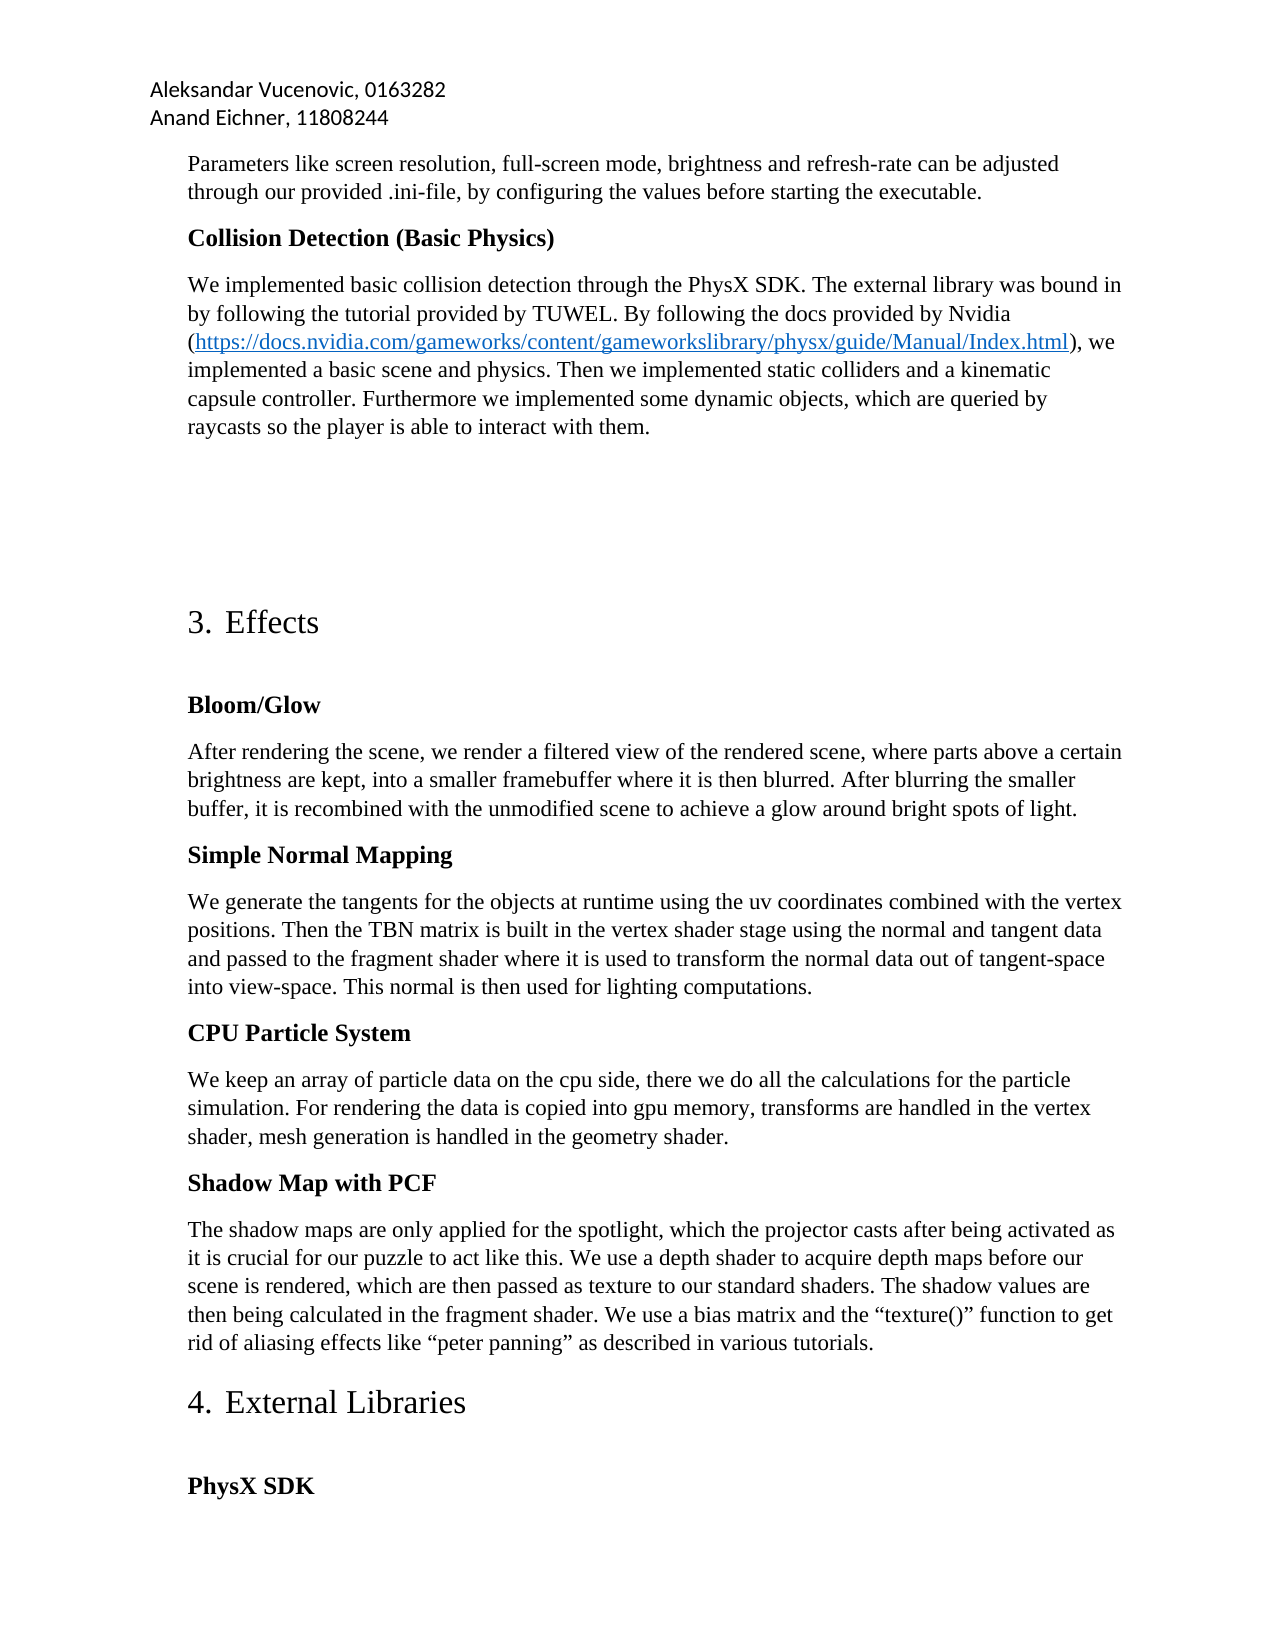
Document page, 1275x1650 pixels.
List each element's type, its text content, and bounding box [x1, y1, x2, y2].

text Collision Detection (Basic Physics) [187, 223, 1125, 252]
text The shadow maps are only applied for the spotlight, which the projector casts after being activated as it is crucial for our puzzle to act like this. We use a depth shader to acquire depth maps before our scene is rendered, which are then passed as texture to our standard shaders. The shadow values are then being calculated in the fragment shader. We use a bias matrix and the “texture()” function to get rid of aliasing effects like “peter panning” as described in various tutorials. [187, 1216, 1125, 1356]
text PhysX SDK [187, 1471, 1125, 1500]
text We implemented basic collision detection through the PhysX SDK. The external library was bound in by following the tutorial provided by TUWEL. By following the docs provided by Nvidia (https://docs.nvidia.com/gameworks/content/gameworkslibrary/physx/guide/Manual/Index.html), we implemented a basic scene and physics. Then we implemented static colliders and a kinematic capsule controller. Furthermore we implemented some dynamic objects, which are queried by raycasts so the player is able to interact with them. [187, 271, 1125, 440]
text Shadow Map with PCF [187, 1168, 1125, 1197]
text We generate the tangents for the objects at runtime using the uv coordinates combined with the vertex positions. Then the TBN matrix is built in the vertex shader stage using the normal and tangent data and passed to the fragment shader where it is used to transform the normal data out of tangent-space into view-space. This normal is then used for lighting computations. [187, 888, 1125, 999]
text CPU Particle System [187, 1018, 1125, 1047]
text Parameters like screen resolution, full-screen mode, brightness and refresh-rate can be adjusted through our provided .ini-file, by configuring the values before starting the executable. [187, 150, 1125, 205]
text After rendering the scene, we render a filtered view of the rendered scene, where parts above a certain brightness are kept, into a smaller framebuffer where it is then blurred. After blurring the smaller buffer, it is recombined with the unmodified scene to achieve a glow around bright spots of light. [187, 738, 1125, 821]
subtitle Effects [187, 602, 1125, 641]
text Simple Normal Mapping [187, 840, 1125, 869]
text Bloom/Glow [187, 690, 1125, 719]
text We keep an array of particle data on the cpu side, there we do all the calculations for the particle simulation. For rendering the data is copied into gpu memory, transforms are handled in the vertex shader, mesh generation is handled in the geometry shader. [187, 1066, 1125, 1149]
subtitle External Libraries [187, 1383, 1125, 1421]
